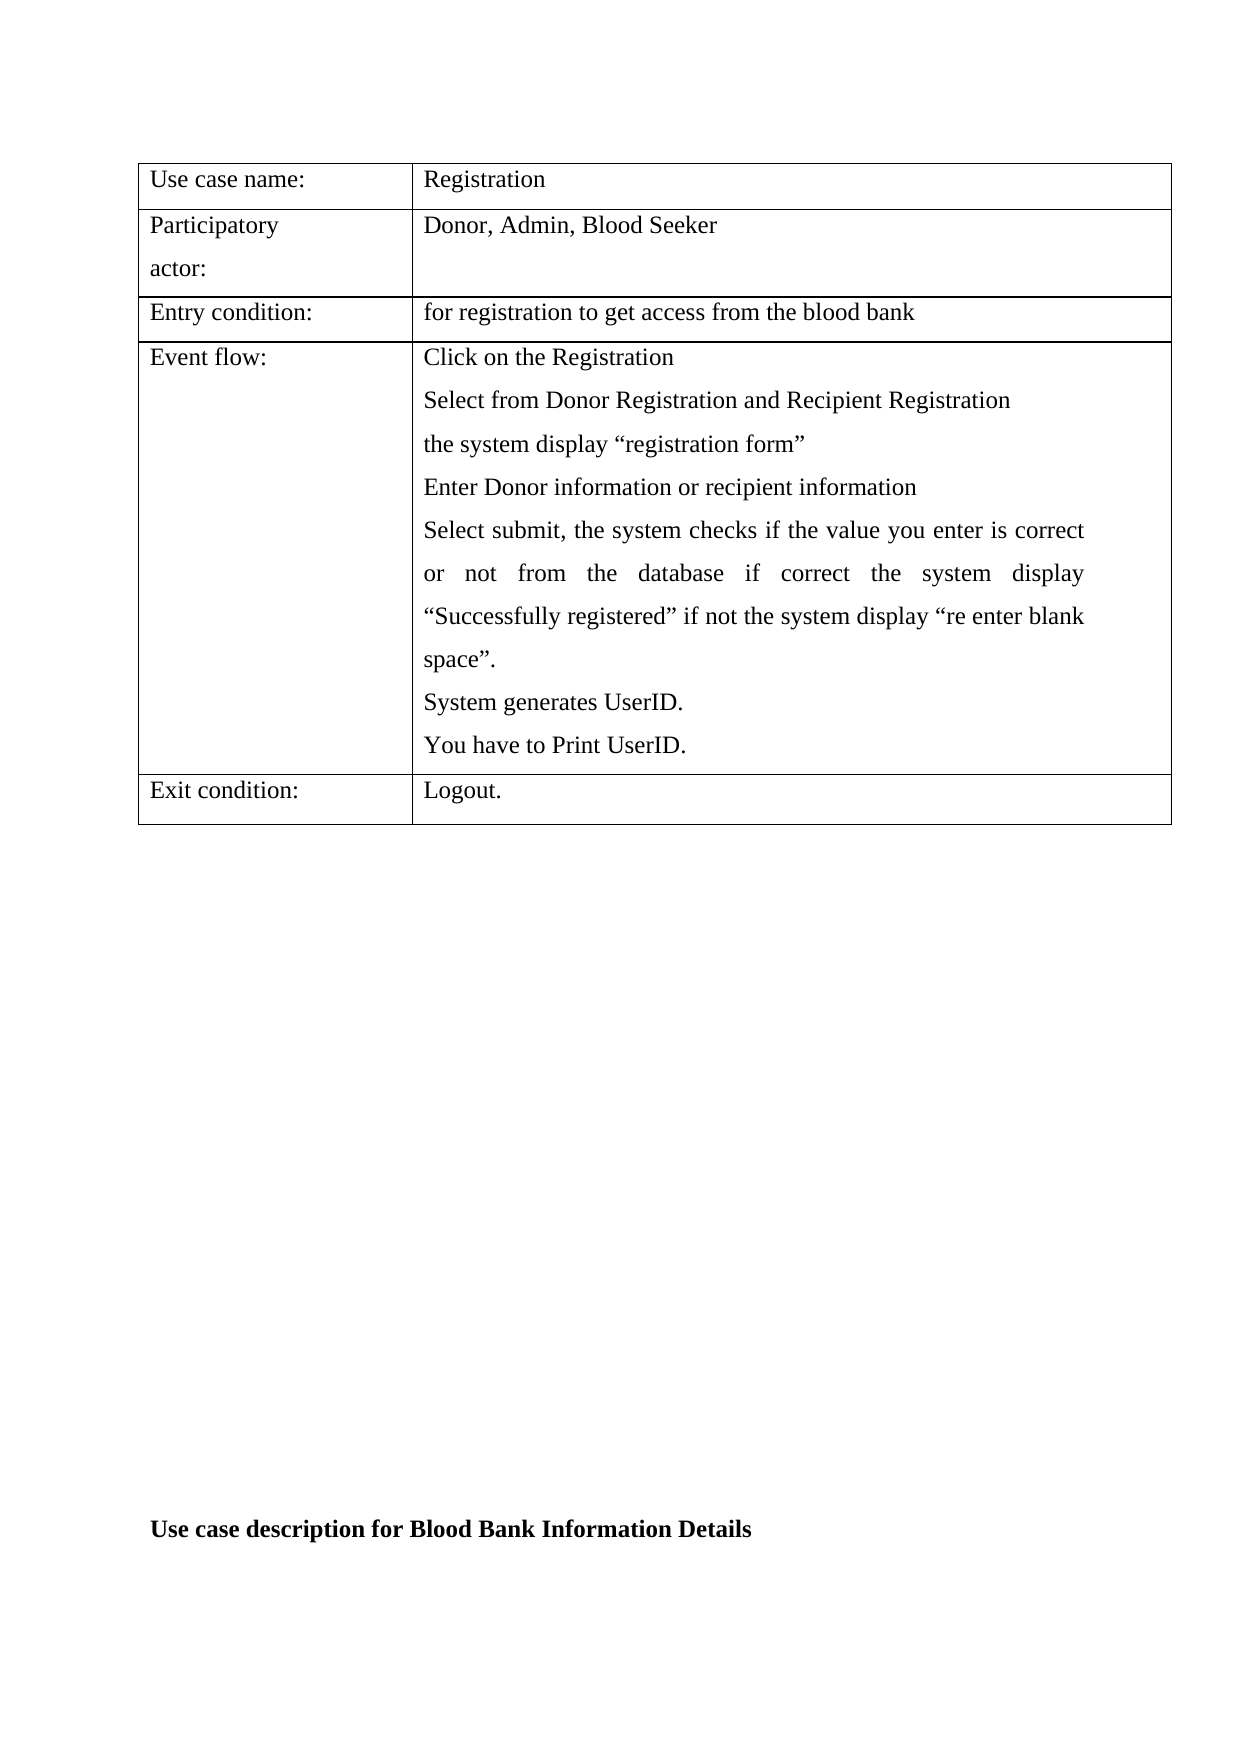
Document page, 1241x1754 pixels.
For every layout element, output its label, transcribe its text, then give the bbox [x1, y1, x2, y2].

table_cell Click on the Registration Select from Donor Registration and Recipient Registration the system display “registration form” Enter Donor information or recipient information Select submit, the system checks if the value you enter is correct or not from the database if correct the system display “Successfully registered” if not the system display “re enter blank space”. System generates UserID. You have to Print UserID. [413, 343, 1171, 774]
table_cell Donor, Admin, Blood Seeker [413, 210, 1171, 296]
table_cell Participatory actor: [139, 210, 412, 296]
table_cell for registration to get access from the blood bank [413, 298, 1171, 341]
table_cell Event flow: [139, 343, 412, 774]
table_header Registration [413, 164, 1171, 209]
table_cell Exit condition: [139, 775, 412, 823]
text Use case description for Blood Bank Information Details [150, 1514, 1015, 1543]
table_cell Entry condition: [139, 298, 412, 341]
table_cell Logout. [413, 775, 1171, 823]
table_header Use case name: [139, 164, 412, 209]
